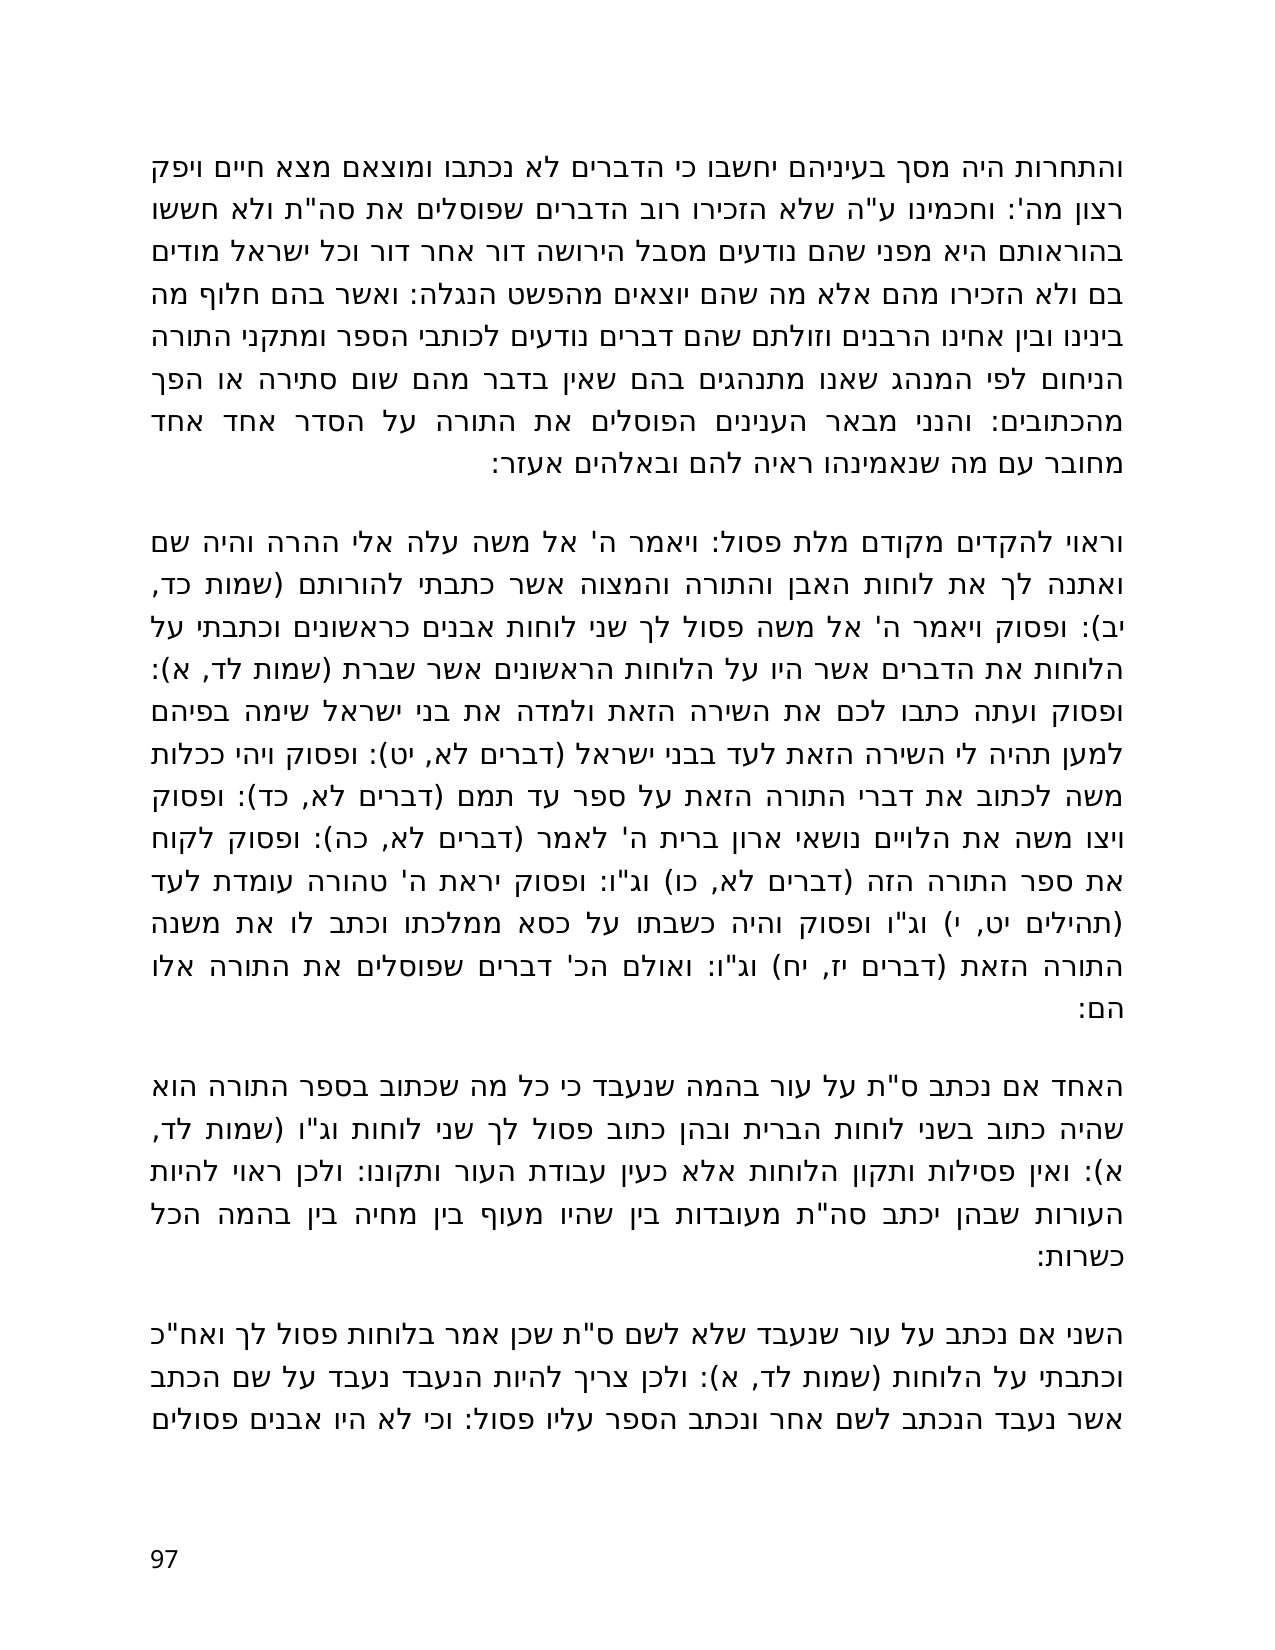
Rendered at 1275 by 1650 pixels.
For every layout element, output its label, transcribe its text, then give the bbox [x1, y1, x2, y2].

text וראוי להקדים מקודם מלת פסול: ויאמר ה' אל משה עלה אלי ההרה והיה שם ואתנה לך את לוחות האבן והתורה והמצוה אשר כתבתי להורותם (שמות כד, יב): ופסוק ויאמר ה' אל משה פסול לך שני לוחות אבנים כראשונים וכתבתי על הלוחות את הדברים אשר היו על הלוחות הראשונים אשר שברת (שמות לד, א): ופסוק ועתה כתבו לכם את השירה הזאת ולמדה את בני ישראל שימה בפיהם למען תהיה לי השירה הזאת לעד בבני ישראל (דברים לא, יט): ופסוק ויהי ככלות משה לכתוב את דברי התורה הזאת על ספר עד תמם (דברים לא, כד): ופסוק ויצו משה את הלויים נושאי ארון ברית ה' לאמר (דברים לא, כה): ופסוק לקוח את ספר התורה הזה (דברים לא, כו) וג"ו: ופסוק יראת ה' טהורה עומדת לעד (תהילים יט, י) וג"ו ופסוק והיה כשבתו על כסא ממלכתו וכתב לו את משנה התורה הזאת (דברים יז, יח) וג"ו: ואולם הכ' דברים שפוסלים את התורה אלו הם: [150, 525, 1125, 1025]
text האחד אם נכתב ס"ת על עור בהמה שנעבד כי כל מה שכתוב בספר התורה הוא שהיה כתוב בשני לוחות הברית ובהן כתוב פסול לך שני לוחות וג"ו (שמות לד, א): ואין פסילות ותקון הלוחות אלא כעין עבודת העור ותקונו: ולכן ראוי להיות העורות שבהן יכתב סה"ת מעובדות בין שהיו מעוף בין מחיה בין בהמה הכל כשרות: [150, 1070, 1125, 1273]
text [150, 150, 1125, 481]
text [150, 1318, 1125, 1436]
